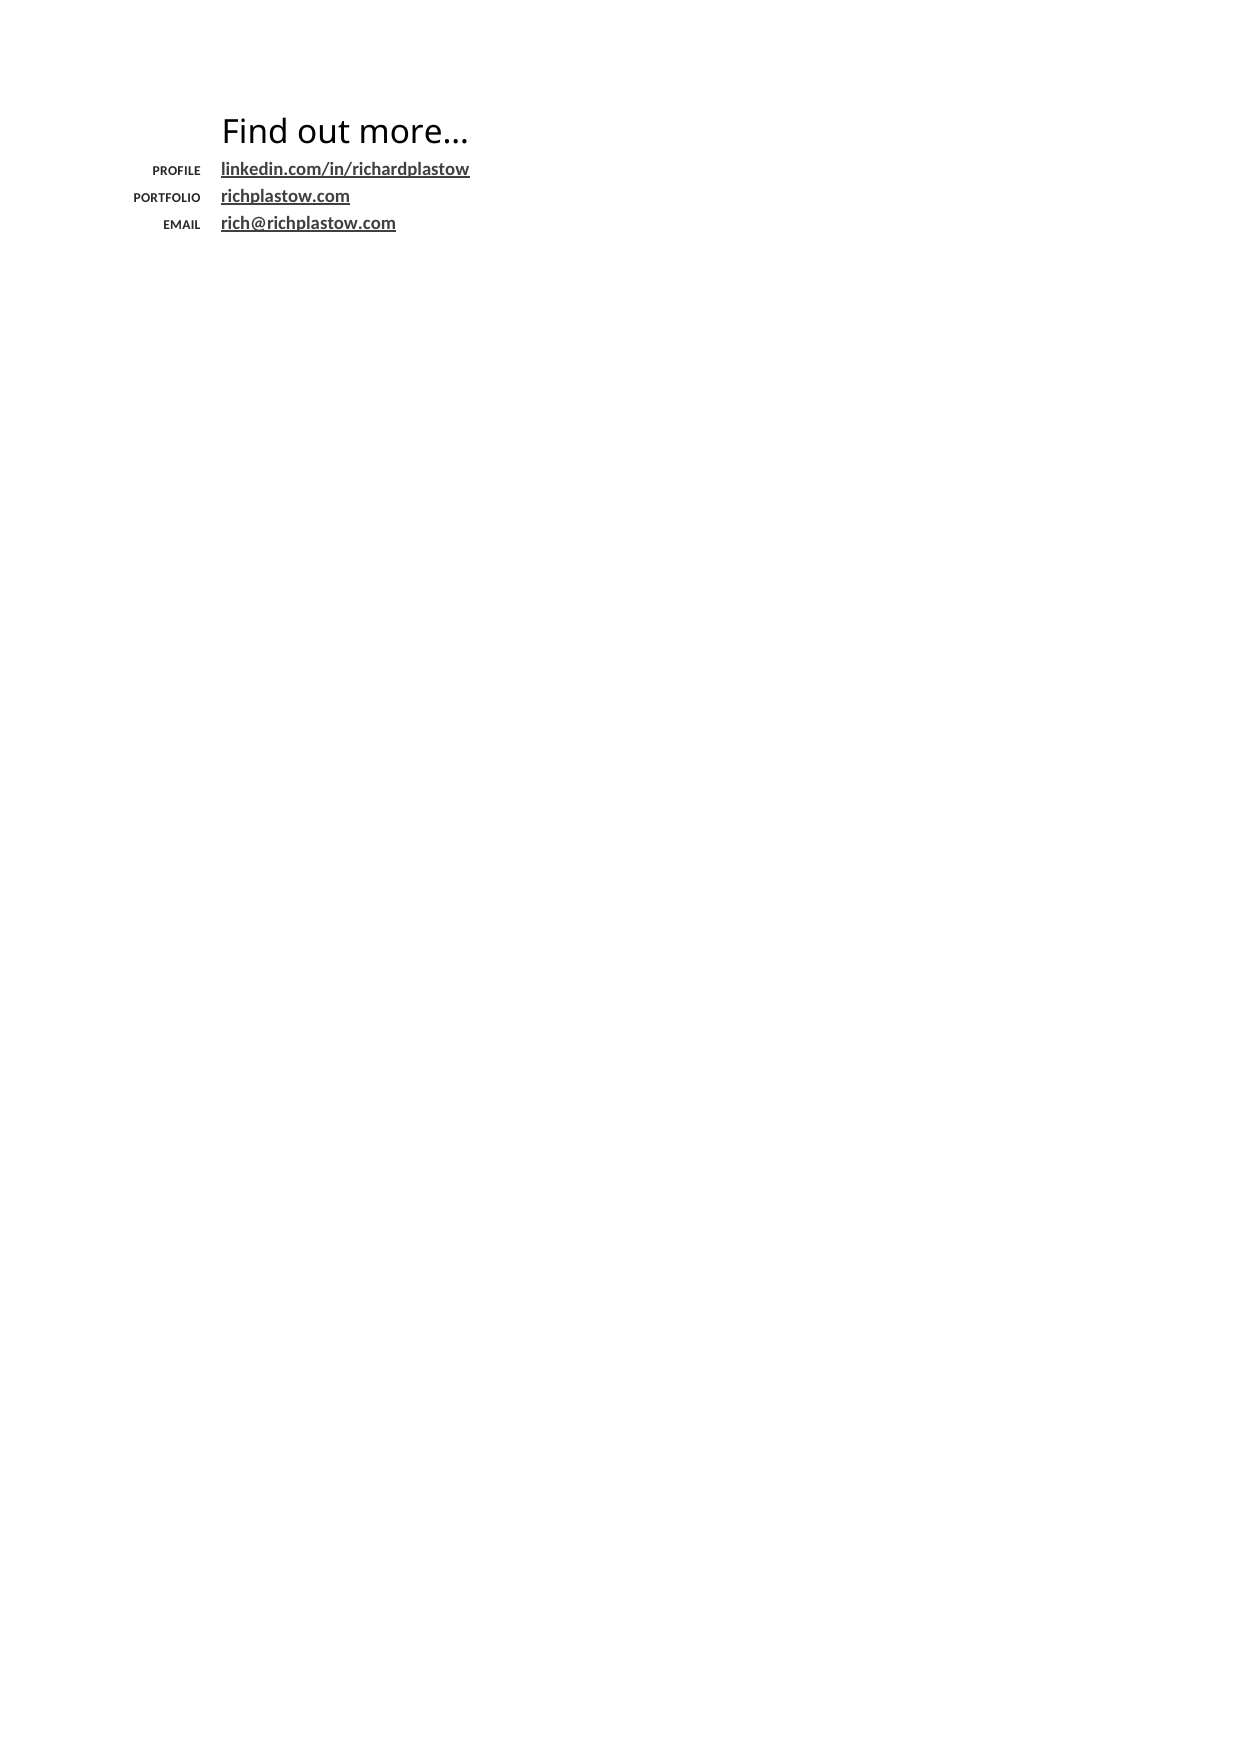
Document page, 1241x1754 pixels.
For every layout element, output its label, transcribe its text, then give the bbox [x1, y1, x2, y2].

text PORTFOLIO richplastow.com [71, 180, 1228, 207]
subtitle Find out more… [221, 108, 1228, 153]
text EMAIL rich@richplastow.com [71, 207, 1228, 234]
text PROFILE linkedin.com/in/richardplastow [71, 153, 1228, 180]
